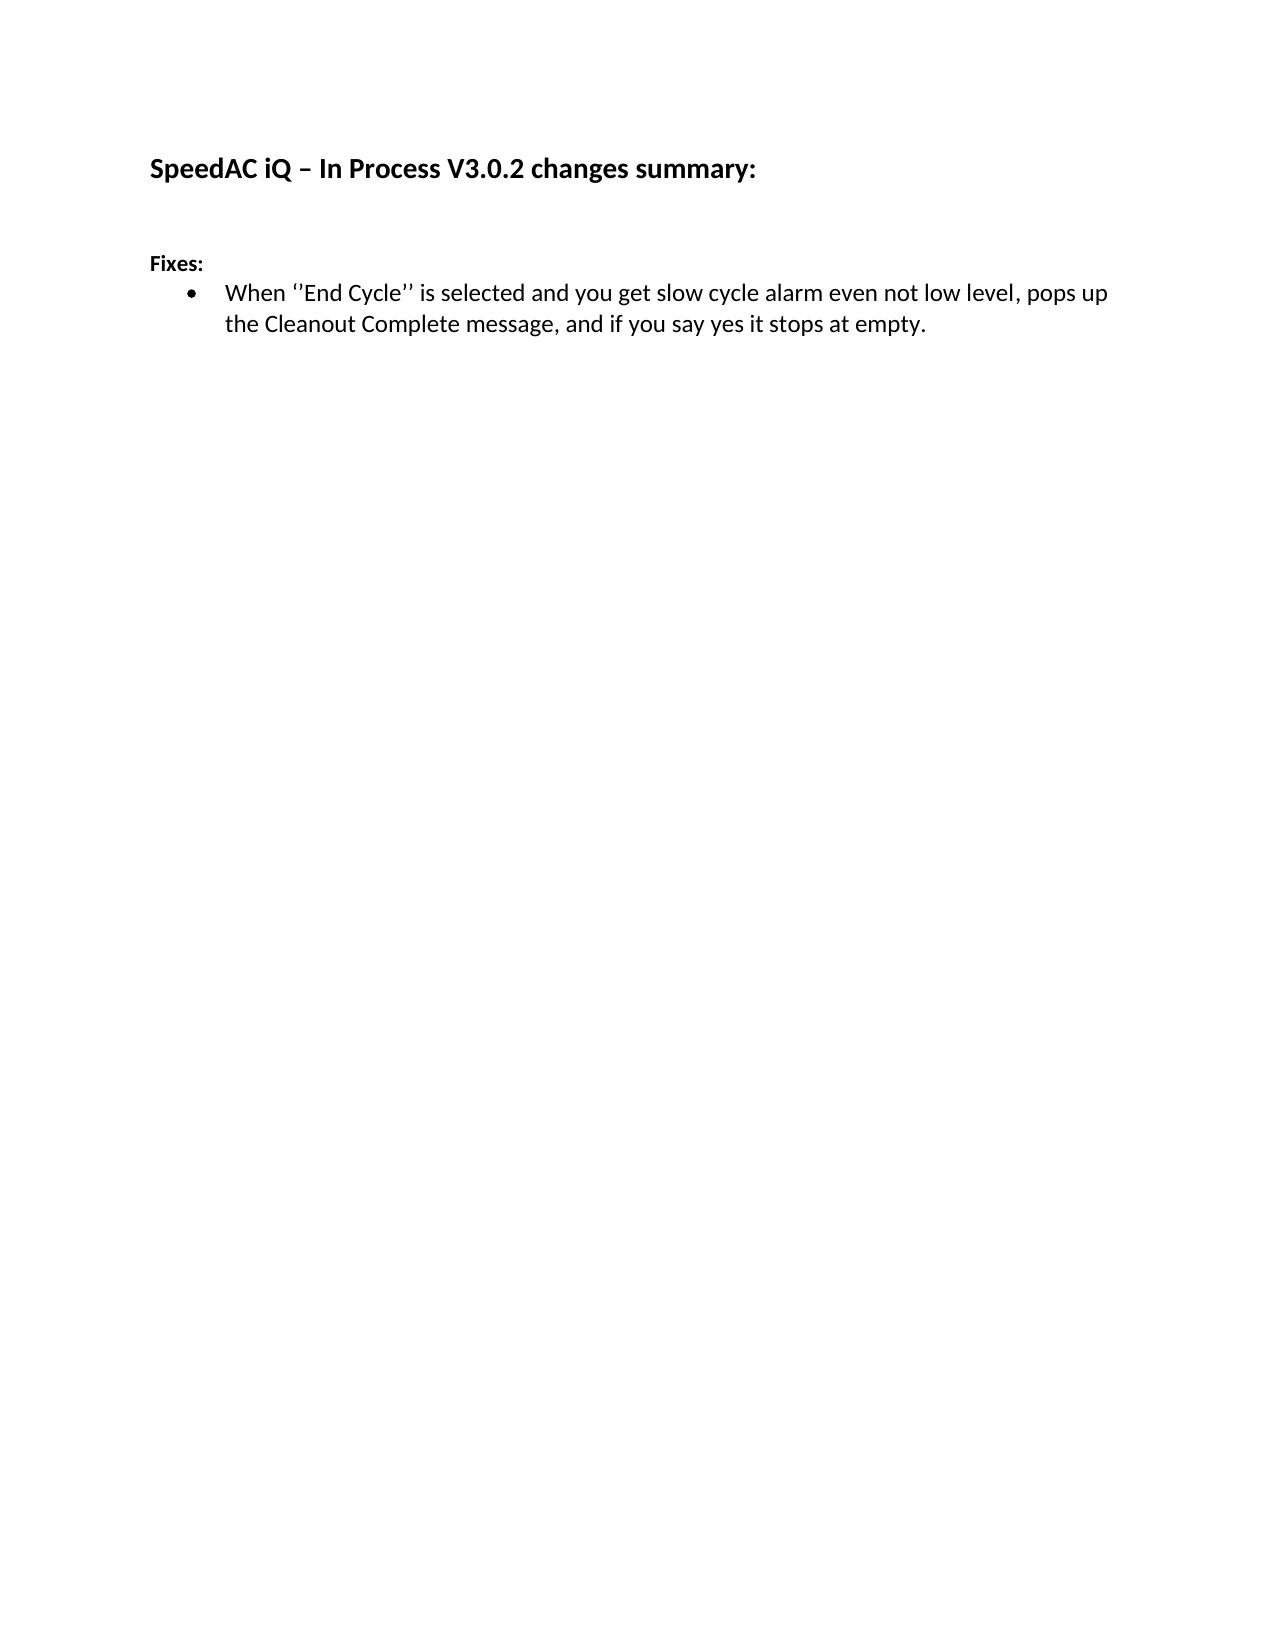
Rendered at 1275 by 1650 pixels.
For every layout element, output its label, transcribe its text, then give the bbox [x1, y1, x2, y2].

list When ‘’End Cycle’’ is selected and you get slow cycle alarm even not low level, pops up the Cleanout Complete message, and if you say yes it stops at empty. [187, 277, 1125, 338]
text Fixes: [150, 249, 1125, 277]
text SpeedAC iQ – In Process V3.0.2 changes summary: [150, 150, 1125, 186]
